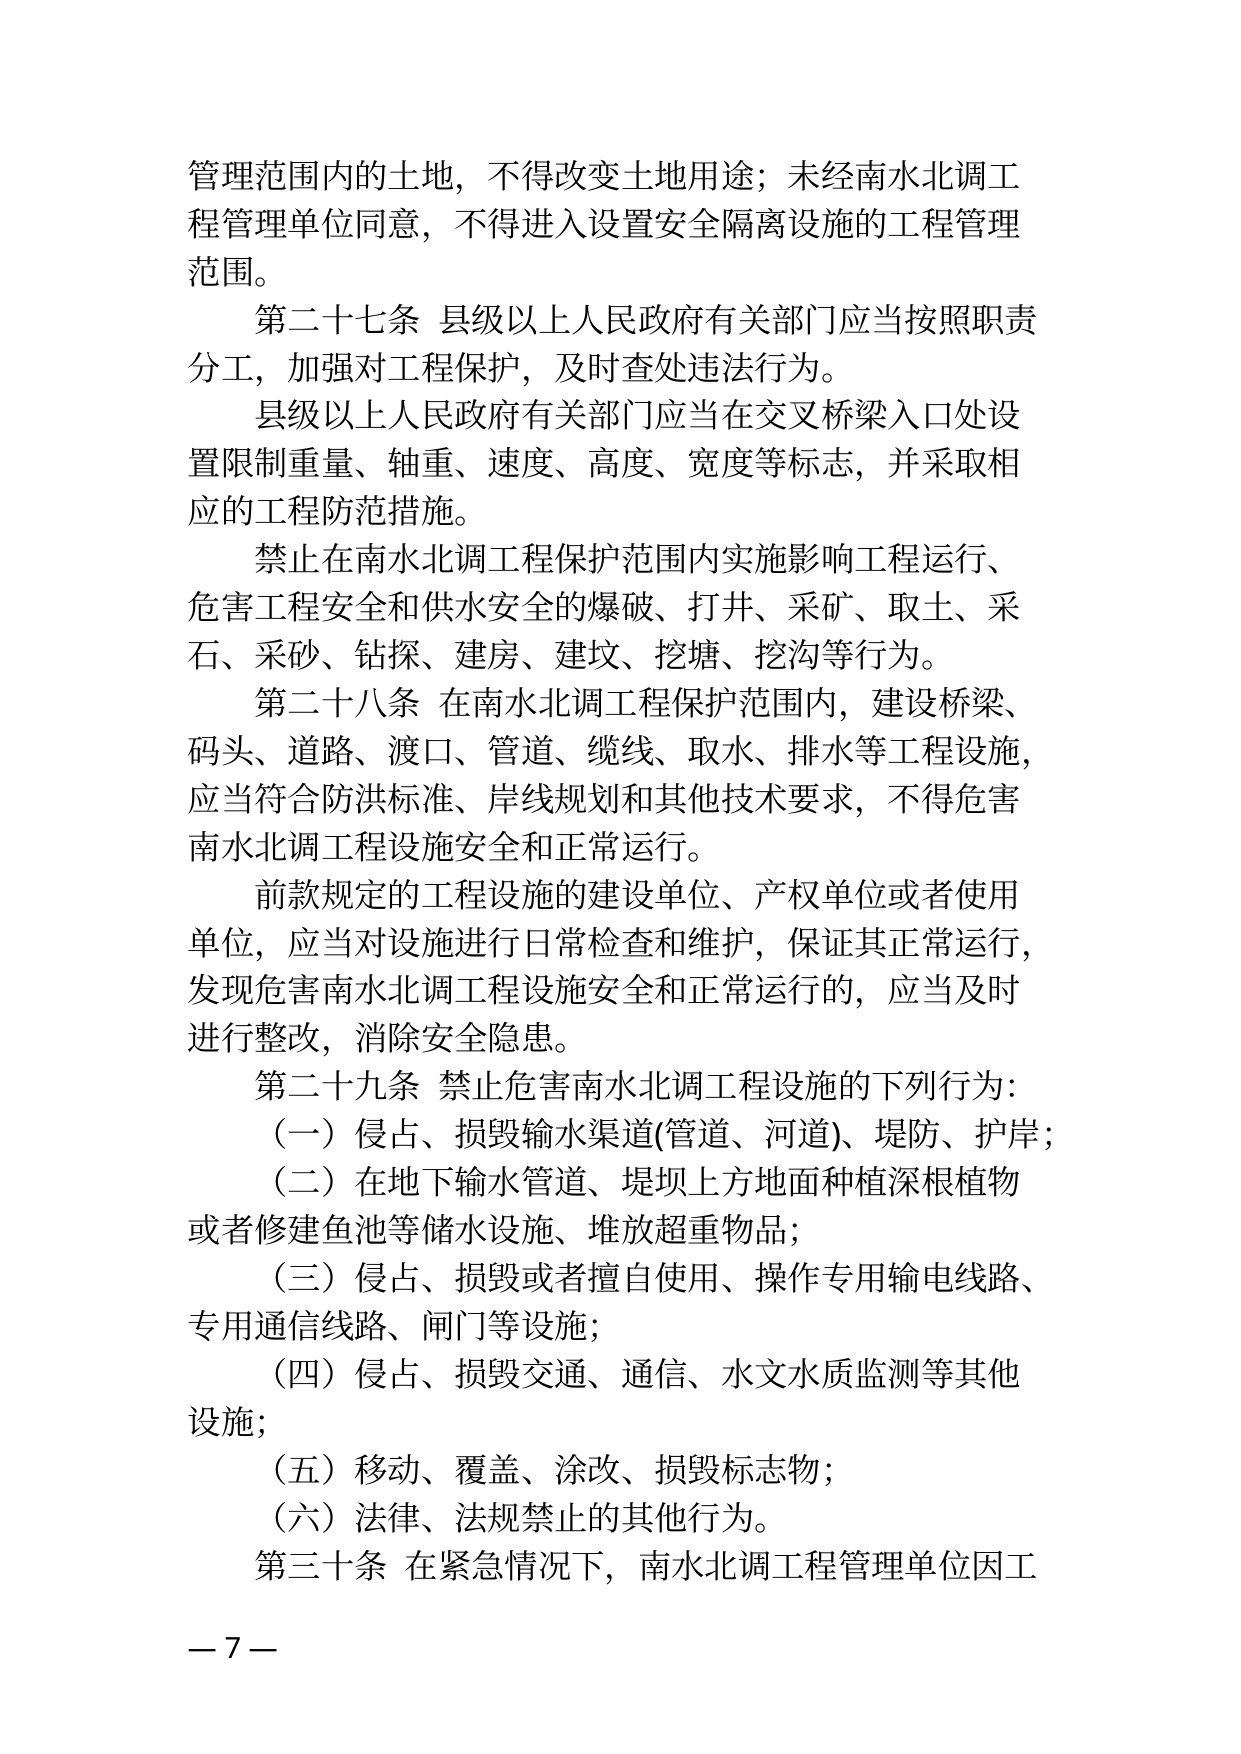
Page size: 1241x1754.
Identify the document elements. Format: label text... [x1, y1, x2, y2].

text 县级以上人民政府有关部门应当在交叉桥梁入口处设置限制重量、轴重、速度、高度、宽度等标志，并采取相应的工程防范措施。 [187, 389, 1053, 533]
text （三）侵占、损毁或者擅自使用、操作专用输电线路、专用通信线路、闸门等设施； [187, 1252, 1053, 1348]
text 第二十九条 禁止危害南水北调工程设施的下列行为： [187, 1060, 1053, 1108]
text （五）移动、覆盖、涂改、损毁标志物； [187, 1444, 1053, 1492]
text （二）在地下输水管道、堤坝上方地面种植深根植物或者修建鱼池等储水设施、堆放超重物品； [187, 1156, 1053, 1252]
text 第二十八条 在南水北调工程保护范围内，建设桥梁、码头、道路、渡口、管道、缆线、取水、排水等工程设施，应当符合防洪标准、岸线规划和其他技术要求，不得危害南水北调工程设施安全和正常运行。 [187, 677, 1053, 869]
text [187, 150, 1053, 294]
text 前款规定的工程设施的建设单位、产权单位或者使用单位，应当对设施进行日常检查和维护，保证其正常运行，发现危害南水北调工程设施安全和正常运行的，应当及时进行整改，消除安全隐患。 [187, 869, 1053, 1060]
text （四）侵占、损毁交通、通信、水文水质监测等其他设施； [187, 1348, 1053, 1444]
text （一）侵占、损毁输水渠道(管道、河道)、堤防、护岸； [187, 1108, 1053, 1156]
text （六）法律、法规禁止的其他行为。 [187, 1492, 1053, 1540]
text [187, 1540, 1053, 1588]
text 第二十七条 县级以上人民政府有关部门应当按照职责分工，加强对工程保护，及时查处违法行为。 [187, 294, 1053, 389]
text 禁止在南水北调工程保护范围内实施影响工程运行、危害工程安全和供水安全的爆破、打井、采矿、取土、采石、采砂、钻探、建房、建坟、挖塘、挖沟等行为。 [187, 533, 1053, 677]
